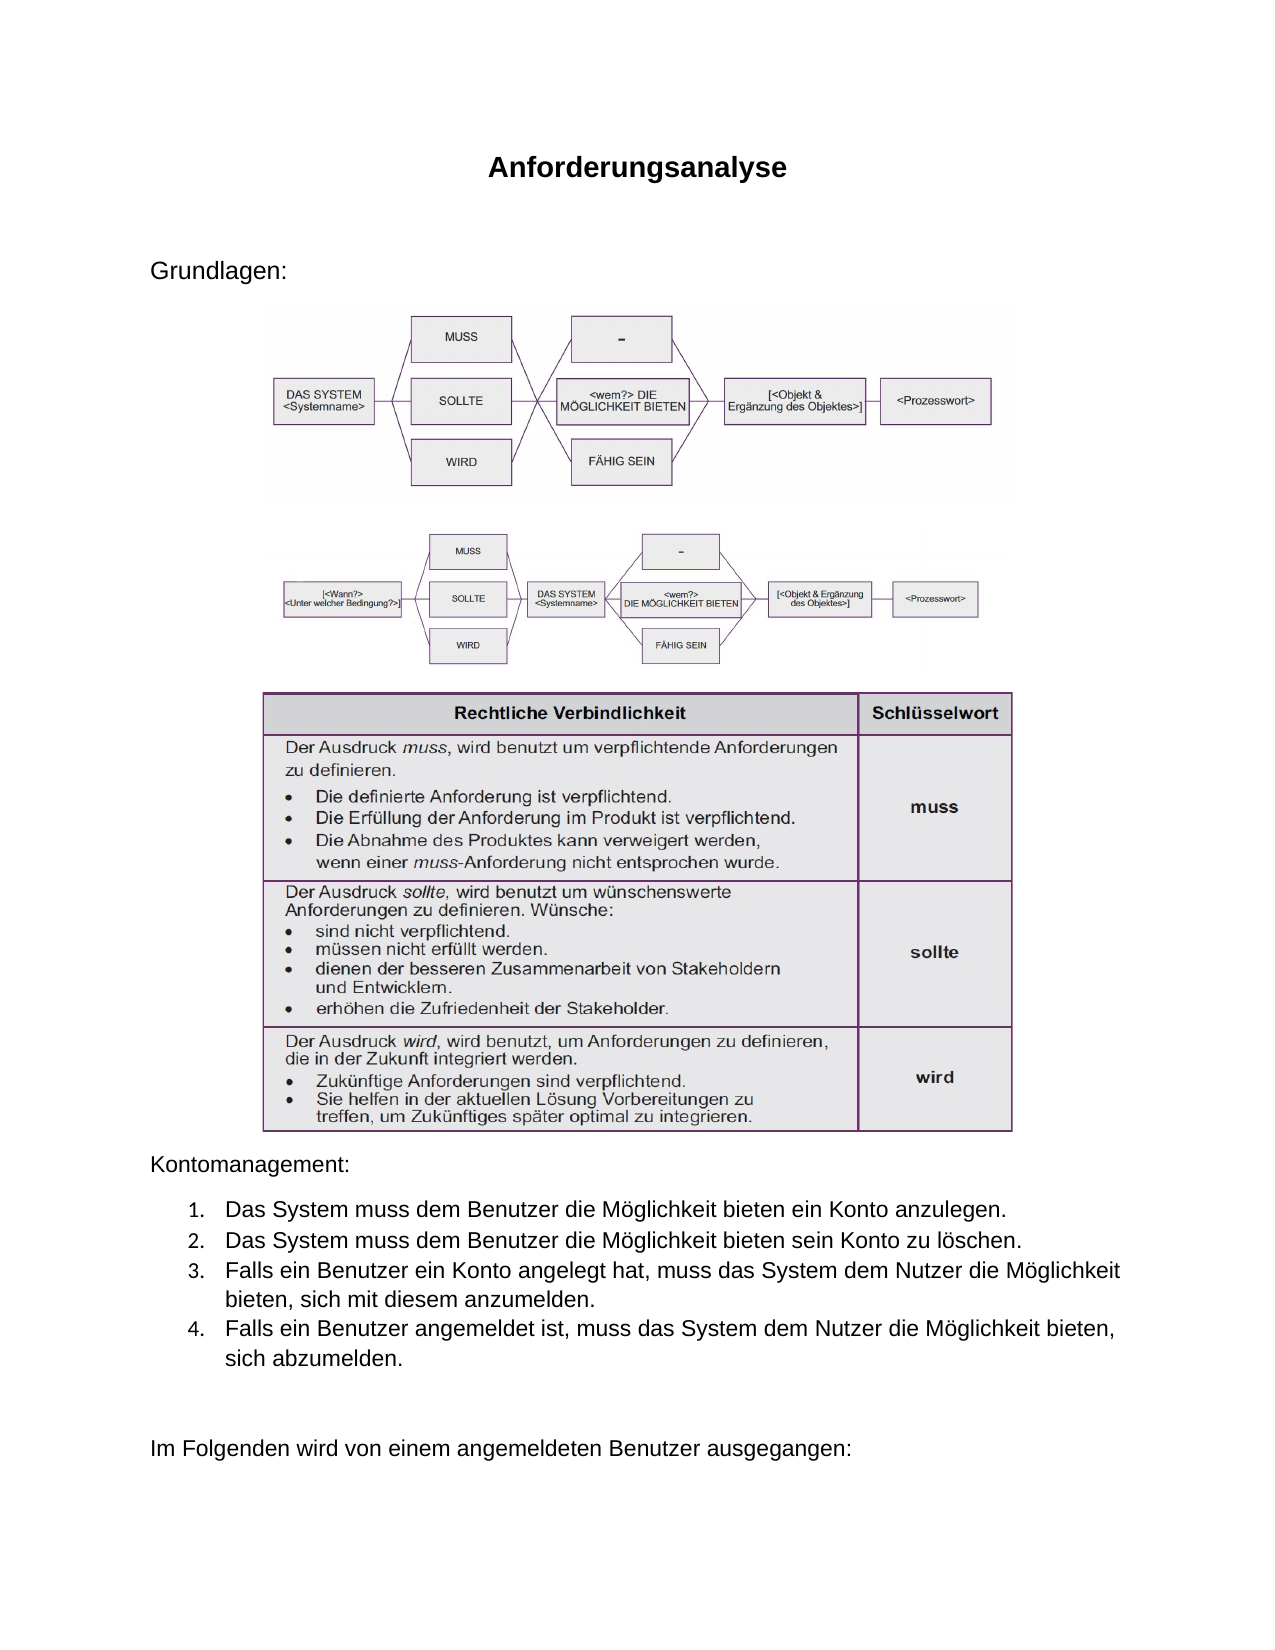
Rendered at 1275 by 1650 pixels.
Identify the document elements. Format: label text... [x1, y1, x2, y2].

list Das System muss dem Benutzer die Möglichkeit bieten ein Konto anzulegen. [187, 1196, 1125, 1224]
list Falls ein Benutzer angemeldet ist, muss das System dem Nutzer die Möglichkeit bieten, sich abzumelden. [187, 1314, 1125, 1371]
list Falls ein Benutzer ein Konto angelegt hat, muss das System dem Nutzer die Möglichkeit bieten, sich mit diesem anzumelden. [187, 1256, 1125, 1312]
text Anforderungsanalyse [150, 150, 1125, 183]
text Im Folgenden wird von einem angemeldeten Benutzer ausgegangen: [150, 1435, 1125, 1461]
text Kontomanagement: [150, 1151, 1125, 1177]
text Grundlagen: [150, 256, 1125, 284]
list Das System muss dem Benutzer die Möglichkeit bieten sein Konto zu löschen. [187, 1226, 1125, 1254]
